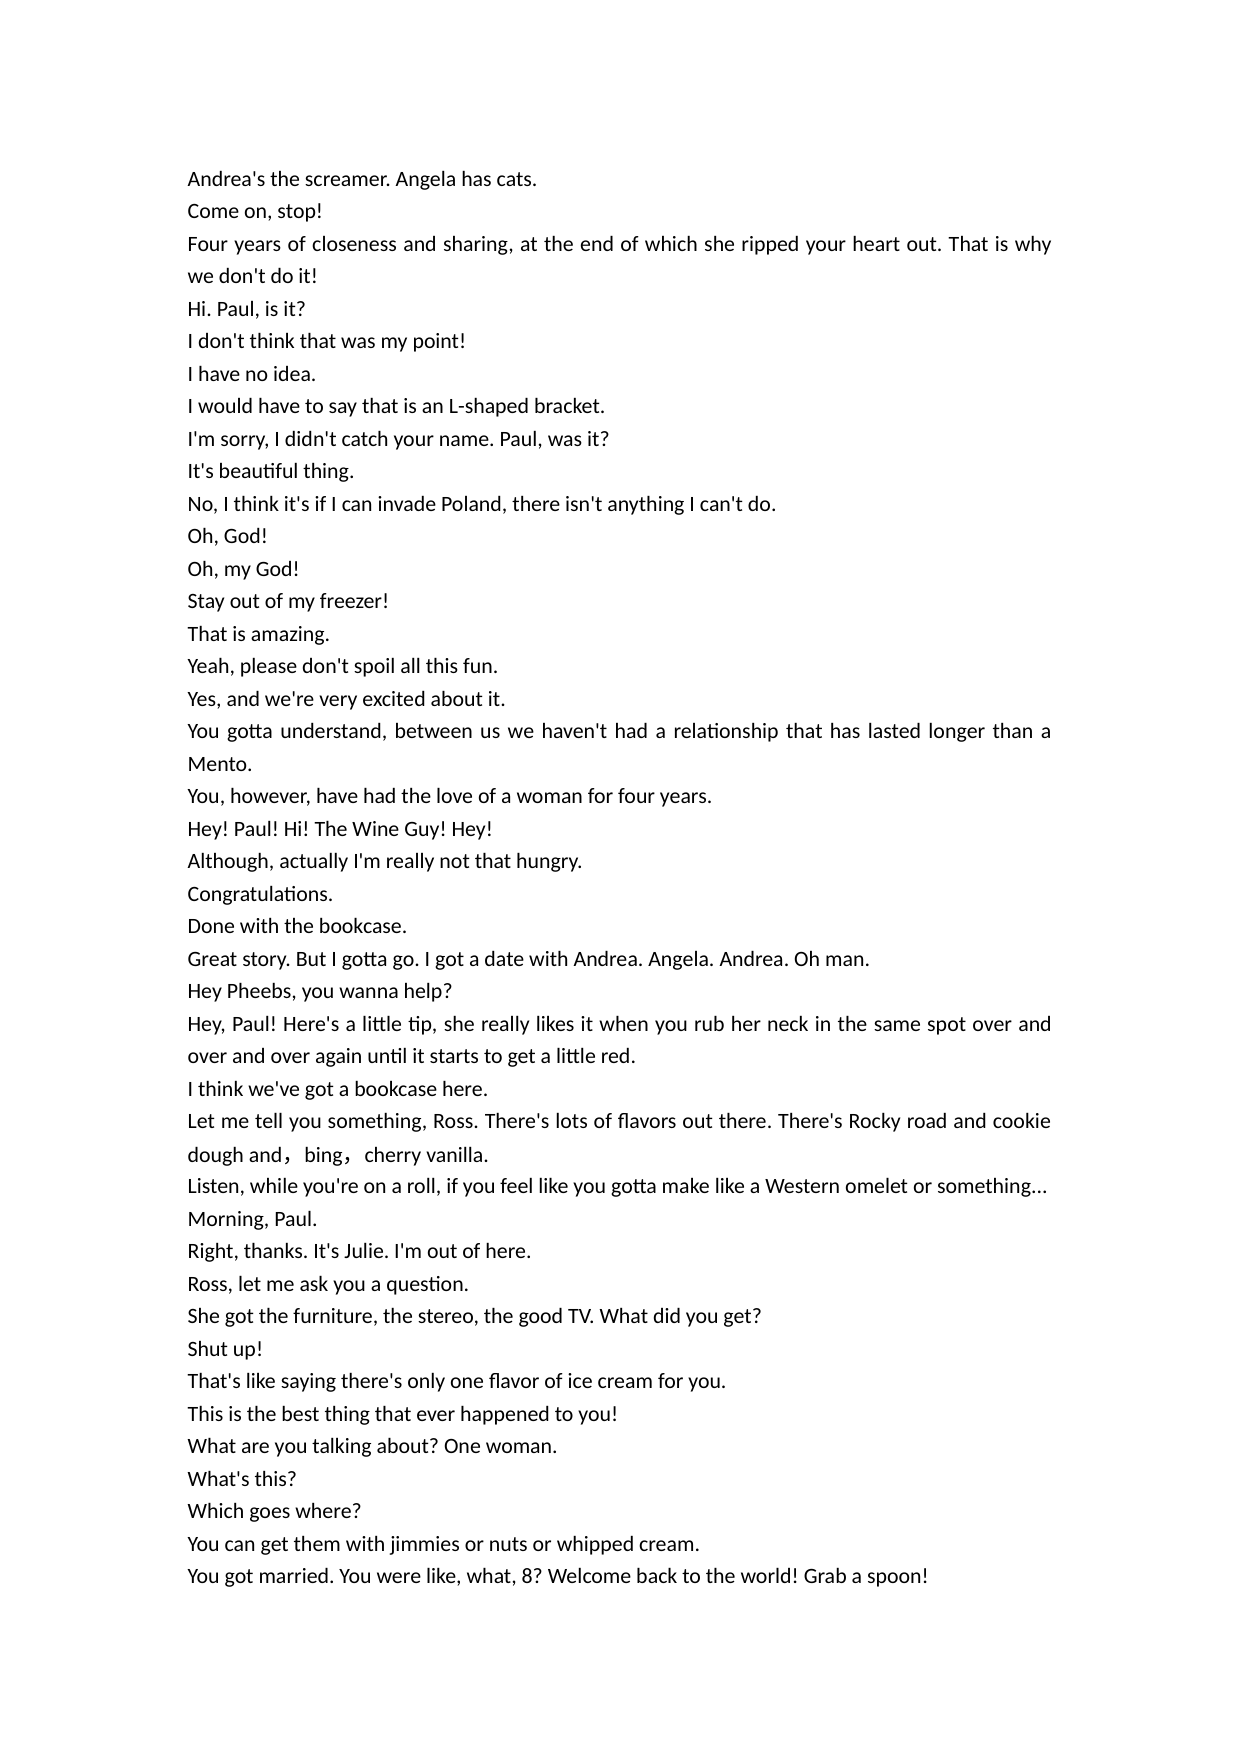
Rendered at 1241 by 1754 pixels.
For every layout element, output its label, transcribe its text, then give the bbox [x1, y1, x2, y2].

text I don't think that was my point! [187, 324, 1053, 357]
text I'm sorry, I didn't catch your name. Paul, was it? [187, 422, 1053, 454]
text That's like saying there's only one flavor of ice cream for you. [187, 1364, 1053, 1397]
text Let me tell you something, Ross. There's lots of flavors out there. There's Rocky road and cookie dough and，bing，cherry vanilla. [187, 1104, 1053, 1169]
text Oh, God! [187, 519, 1053, 552]
text Andrea's the screamer. Angela has cats. [187, 162, 1053, 194]
text Although, actually I'm really not that hungry. [187, 844, 1053, 877]
text Oh, my God! [187, 552, 1053, 584]
text That is amazing. [187, 617, 1053, 649]
text Stay out of my freezer! [187, 584, 1053, 617]
text I would have to say that is an L-shaped bracket. [187, 389, 1053, 422]
text Shut up! [187, 1332, 1053, 1364]
text Yes, and we're very excited about it. [187, 682, 1053, 714]
text I have no idea. [187, 357, 1053, 389]
text Ross, let me ask you a question. [187, 1267, 1053, 1299]
text This is the best thing that ever happened to you! [187, 1397, 1053, 1429]
text It's beautiful thing. [187, 454, 1053, 487]
text Hey, Paul! Here's a little tip, she really likes it when you rub her neck in the same spot over and over and over again until it starts to get a little red. [187, 1007, 1053, 1072]
text You can get them with jimmies or nuts or whipped cream. [187, 1527, 1053, 1559]
text What are you talking about? One woman. [187, 1429, 1053, 1462]
text Hey! Paul! Hi! The Wine Guy! Hey! [187, 812, 1053, 844]
text Done with the bookcase. [187, 909, 1053, 942]
text I think we've got a bookcase here. [187, 1072, 1053, 1104]
text Congratulations. [187, 877, 1053, 909]
text Hi. Paul, is it? [187, 292, 1053, 324]
text You, however, have had the love of a woman for four years. [187, 779, 1053, 812]
text Four years of closeness and sharing, at the end of which she ripped your heart out. That is why we don't do it! [187, 227, 1053, 292]
text No, I think it's if I can invade Poland, there isn't anything I can't do. [187, 487, 1053, 519]
text Listen, while you're on a roll, if you feel like you gotta make like a Western omelet or something... [187, 1169, 1053, 1202]
text Hey Pheebs, you wanna help? [187, 974, 1053, 1007]
text You gotta understand, between us we haven't had a relationship that has lasted longer than a Mento. [187, 714, 1053, 779]
text Morning, Paul. [187, 1202, 1053, 1234]
text She got the furniture, the stereo, the good TV. What did you get? [187, 1299, 1053, 1332]
text What's this? [187, 1462, 1053, 1494]
text You got married. You were like, what, 8? Welcome back to the world! Grab a spoon! [187, 1559, 1053, 1592]
text Great story. But I gotta go. I got a date with Andrea. Angela. Andrea. Oh man. [187, 942, 1053, 974]
text Come on, stop! [187, 194, 1053, 227]
text Which goes where? [187, 1494, 1053, 1527]
text Yeah, please don't spoil all this fun. [187, 649, 1053, 682]
text Right, thanks. It's Julie. I'm out of here. [187, 1234, 1053, 1267]
